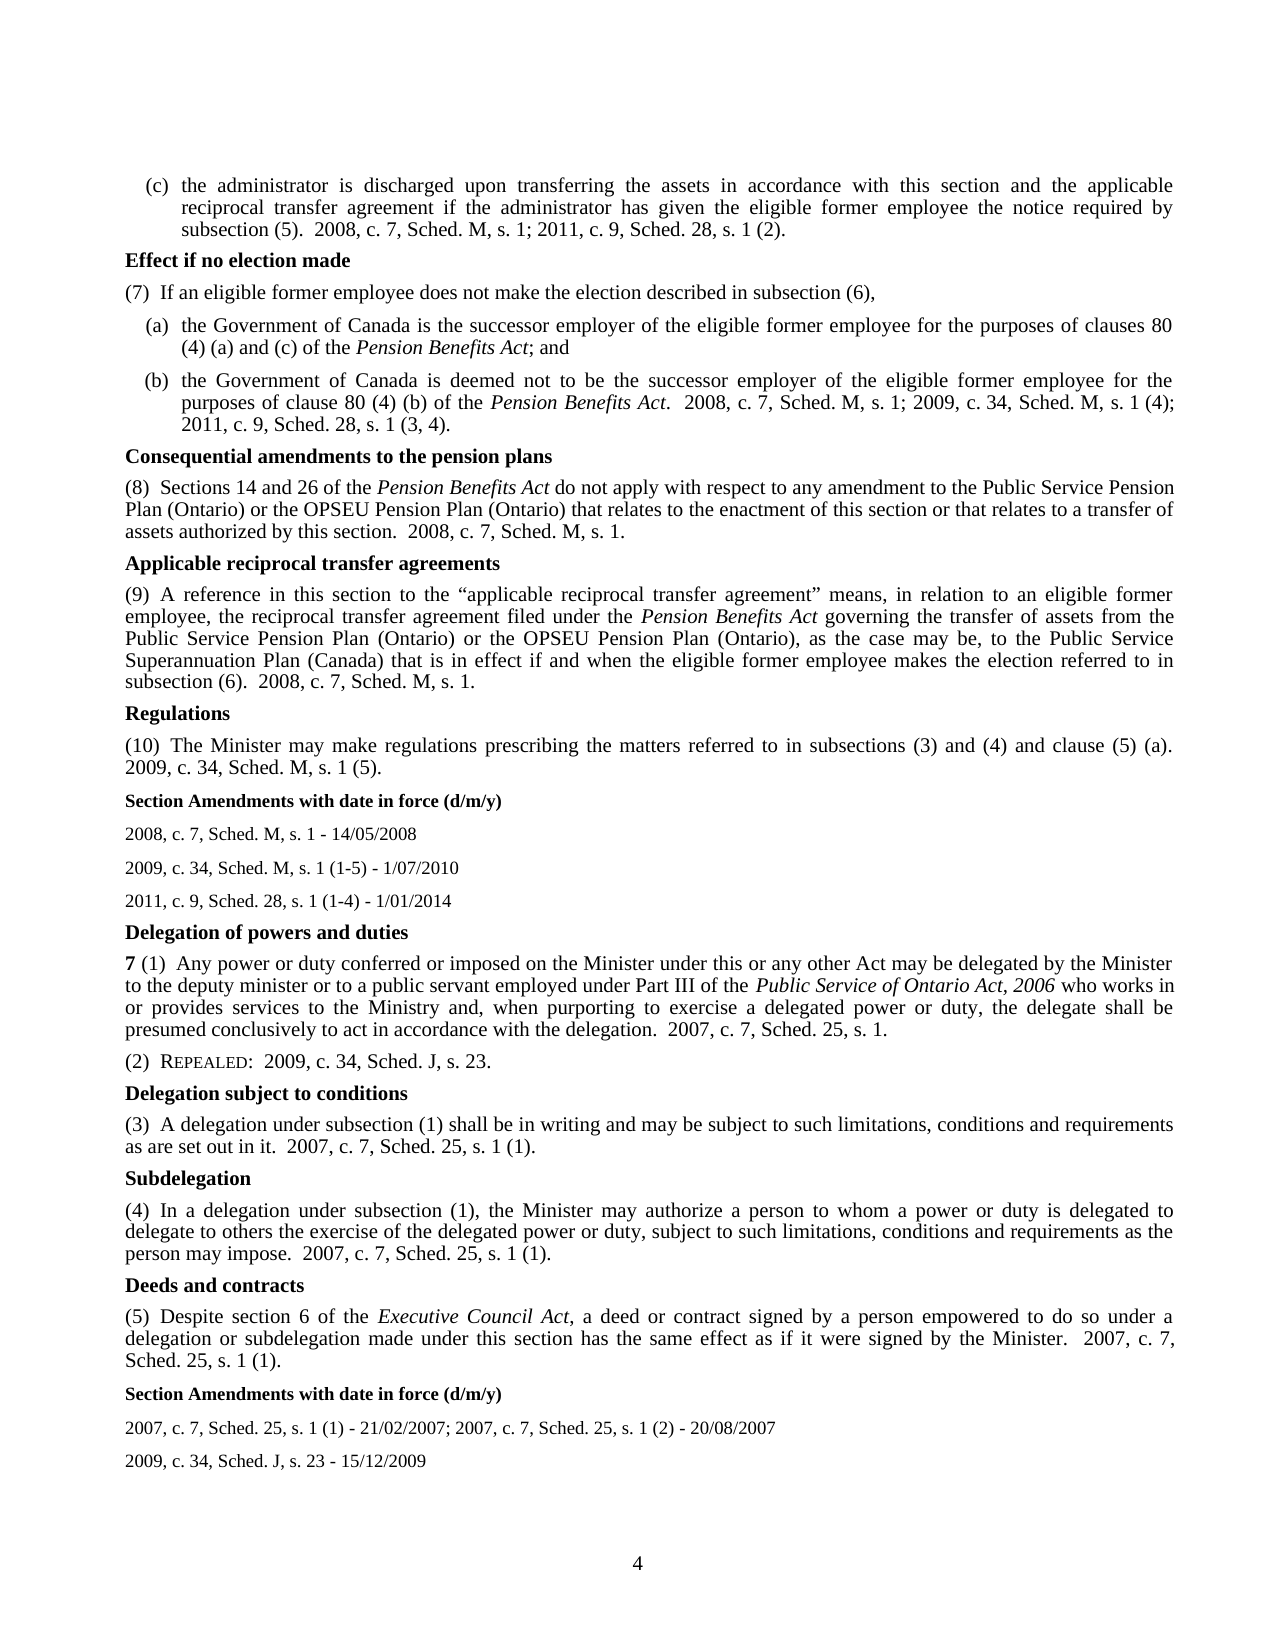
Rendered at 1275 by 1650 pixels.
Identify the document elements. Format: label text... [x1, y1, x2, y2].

text Applicable reciprocal transfer agreements [125, 555, 1175, 574]
text (7) If an eligible former employee does not make the election described in subsection (6), [125, 282, 1175, 304]
text Section Amendments with date in force (d/m/y) [125, 1383, 1175, 1405]
text 2009, c. 34, Sched. M, s. 1 (1-5) - 1/07/2010 [125, 857, 1175, 878]
text (b) the Government of Canada is deemed not to be the successor employer of the eligible former employee for the purposes of clause 80 (4) (b) of the Pension Benefits Act. 2008, c. 7, Sched. M, s. 1; 2009, c. 34, Sched. M, s. 1 (4); 2011, c. 9, Sched. 28, s. 1 (3, 4). [125, 370, 1175, 436]
text Consequential amendments to the pension plans [125, 448, 1175, 467]
text (8) Sections 14 and 26 of the Pension Benefits Act do not apply with respect to any amendment to the Public Service Pension Plan (Ontario) or the OPSEU Pension Plan (Ontario) that relates to the enactment of this section or that relates to a transfer of assets authorized by this section. 2008, c. 7, Sched. M, s. 1. [125, 477, 1175, 543]
text (c) the administrator is discharged upon transferring the assets in accordance with this section and the applicable reciprocal transfer agreement if the administrator has given the eligible former employee the notice required by subsection (5). 2008, c. 7, Sched. M, s. 1; 2011, c. 9, Sched. 28, s. 1 (2). [125, 175, 1175, 240]
text Delegation subject to conditions [125, 1085, 1175, 1104]
text (2) Repealed: 2009, c. 34, Sched. J, s. 23. [125, 1051, 1175, 1073]
text Subdelegation [125, 1170, 1175, 1189]
text (5) Despite section 6 of the Executive Council Act, a deed or contract signed by a person empowered to do so under a delegation or subdelegation made under this section has the same effect as if it were signed by the Minister. 2007, c. 7, Sched. 25, s. 1 (1). [125, 1307, 1175, 1372]
text Deeds and contracts [125, 1277, 1175, 1296]
text Delegation of powers and duties [125, 924, 1175, 943]
text (10) The Minister may make regulations prescribing the matters referred to in subsections (3) and (4) and clause (5) (a). 2009, c. 34, Sched. M, s. 1 (5). [125, 735, 1175, 778]
text (4) In a delegation under subsection (1), the Minister may authorize a person to whom a power or duty is delegated to delegate to others the exercise of the delegated power or duty, subject to such limitations, conditions and requirements as the person may impose. 2007, c. 7, Sched. 25, s. 1 (1). [125, 1199, 1175, 1265]
text 7 (1) Any power or duty conferred or imposed on the Minister under this or any other Act may be delegated by the Minister to the deputy minister or to a public servant employed under Part III of the Public Service of Ontario Act, 2006 who works in or provides services to the Ministry and, when purporting to exercise a delegated power or duty, the delegate shall be presumed conclusively to act in accordance with the delegation. 2007, c. 7, Sched. 25, s. 1. [125, 953, 1175, 1041]
text 2011, c. 9, Sched. 28, s. 1 (1-4) - 1/01/2014 [125, 890, 1175, 912]
text Section Amendments with date in force (d/m/y) [125, 790, 1175, 812]
text (a) the Government of Canada is the successor employer of the eligible former employee for the purposes of clauses 80 (4) (a) and (c) of the Pension Benefits Act; and [125, 315, 1175, 359]
text 2009, c. 34, Sched. J, s. 23 - 15/12/2009 [125, 1450, 1175, 1472]
text 2007, c. 7, Sched. 25, s. 1 (1) - 21/02/2007; 2007, c. 7, Sched. 25, s. 1 (2) - 20/08/2007 [125, 1417, 1175, 1438]
text Effect if no election made [125, 253, 1175, 272]
text (9) A reference in this section to the “applicable reciprocal transfer agreement” means, in relation to an eligible former employee, the reciprocal transfer agreement filed under the Pension Benefits Act governing the transfer of assets from the Public Service Pension Plan (Ontario) or the OPSEU Pension Plan (Ontario), as the case may be, to the Public Service Superannuation Plan (Canada) that is in effect if and when the eligible former employee makes the election referred to in subsection (6). 2008, c. 7, Sched. M, s. 1. [125, 584, 1175, 693]
text 2008, c. 7, Sched. M, s. 1 - 14/05/2008 [125, 823, 1175, 845]
text (3) A delegation under subsection (1) shall be in writing and may be subject to such limitations, conditions and requirements as are set out in it. 2007, c. 7, Sched. 25, s. 1 (1). [125, 1114, 1175, 1158]
text Regulations [125, 706, 1175, 724]
